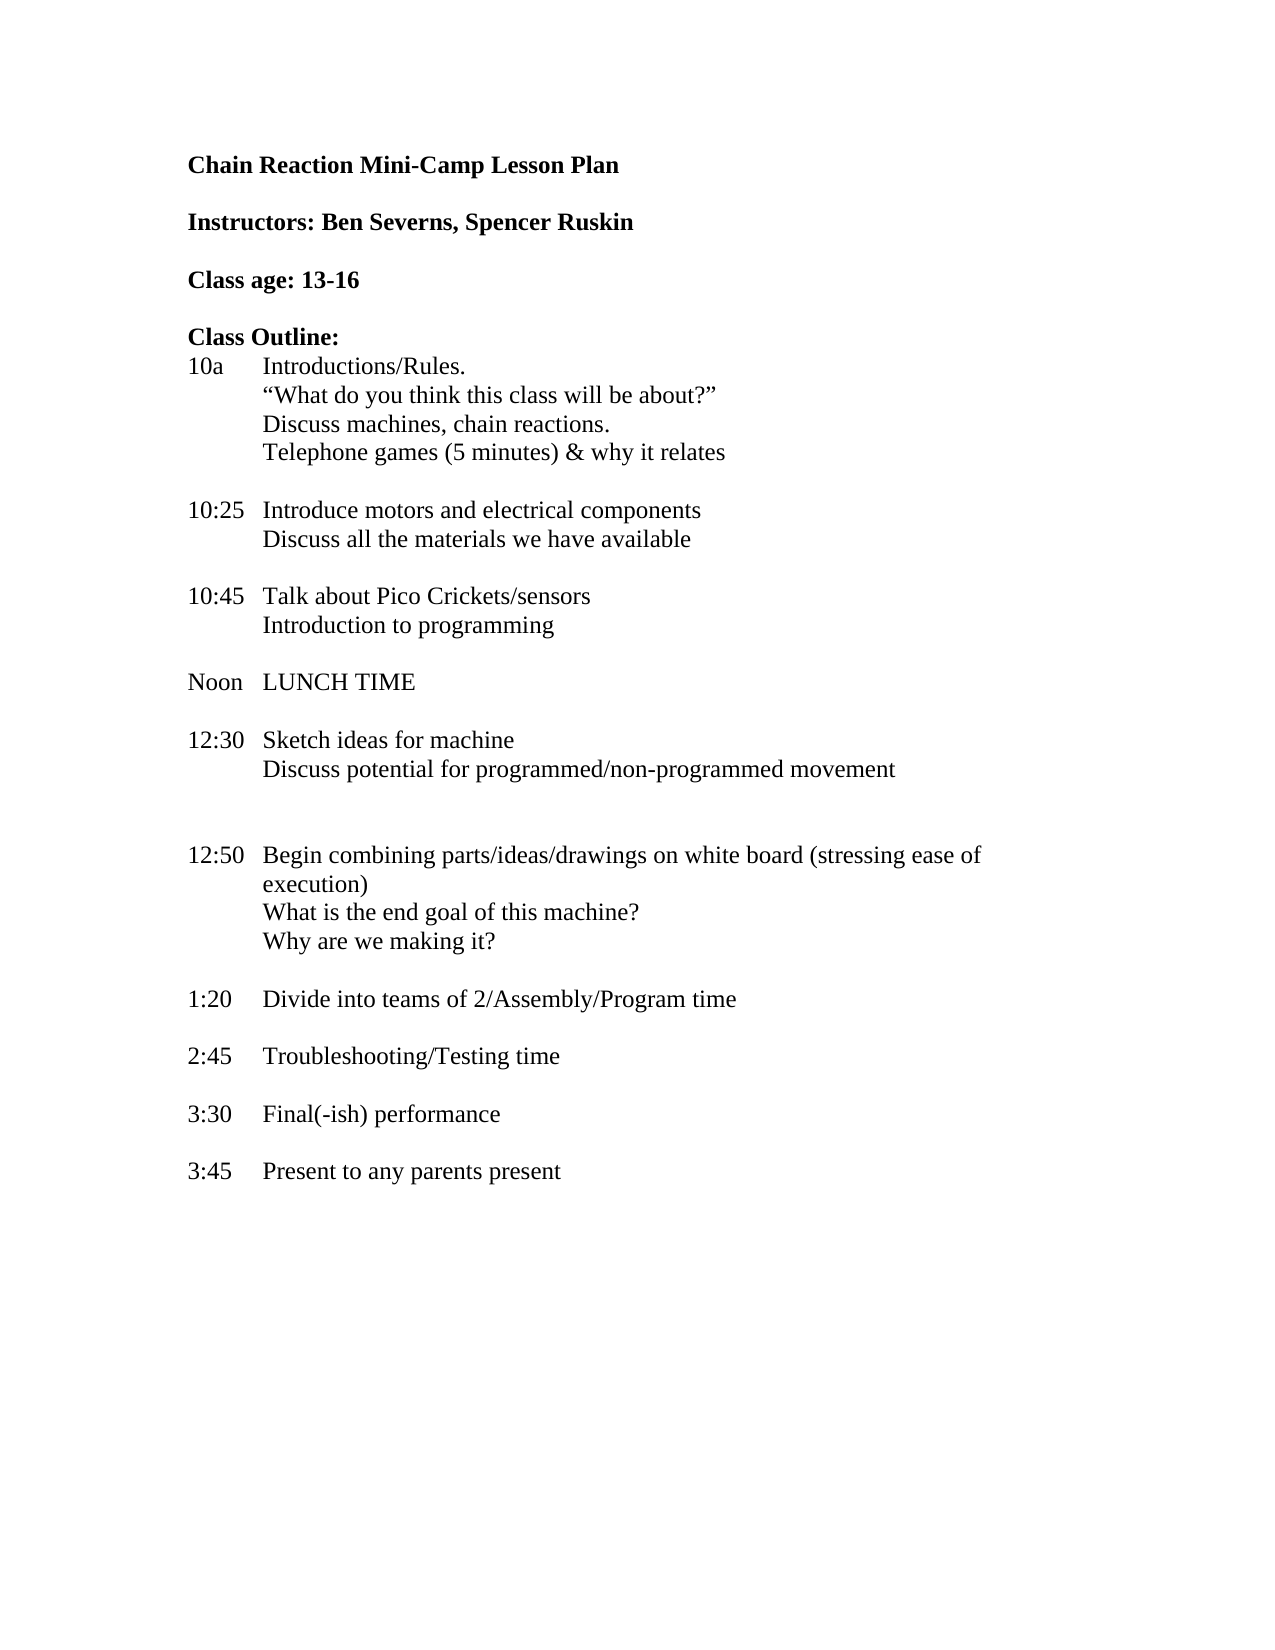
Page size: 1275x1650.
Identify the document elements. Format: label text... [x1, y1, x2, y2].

text Class Outline: [187, 322, 1087, 351]
text Telephone games (5 minutes) & why it relates [187, 437, 1087, 466]
text “What do you think this class will be about?” [187, 380, 1087, 409]
text Introduction to programming [187, 610, 1087, 639]
text What is the end goal of this machine? [187, 897, 1087, 926]
text Discuss machines, chain reactions. [187, 409, 1087, 437]
text 3:45 Present to any parents present [187, 1156, 1087, 1185]
text 12:30 Sketch ideas for machine [187, 725, 1087, 754]
text 10:45 Talk about Pico Crickets/sensors [187, 581, 1087, 610]
text 10a Introductions/Rules. [187, 351, 1087, 380]
text Instructors: Ben Severns, Spencer Ruskin [187, 207, 1087, 236]
text 10:25 Introduce motors and electrical components [187, 495, 1087, 524]
text Chain Reaction Mini-Camp Lesson Plan [187, 150, 1087, 179]
text Discuss potential for programmed/non-programmed movement [187, 754, 1087, 782]
text Why are we making it? [187, 926, 1087, 955]
text 2:45 Troubleshooting/Testing time [187, 1041, 1087, 1070]
text 3:30 Final(-ish) performance [187, 1099, 1087, 1127]
text Class age: 13-16 [187, 265, 1087, 294]
text 1:20 Divide into teams of 2/Assembly/Program time [187, 984, 1087, 1012]
text Noon LUNCH TIME [187, 667, 1087, 696]
text Discuss all the materials we have available [187, 524, 1087, 552]
text 12:50 Begin combining parts/ideas/drawings on white board (stressing ease of execution) [187, 840, 1087, 897]
